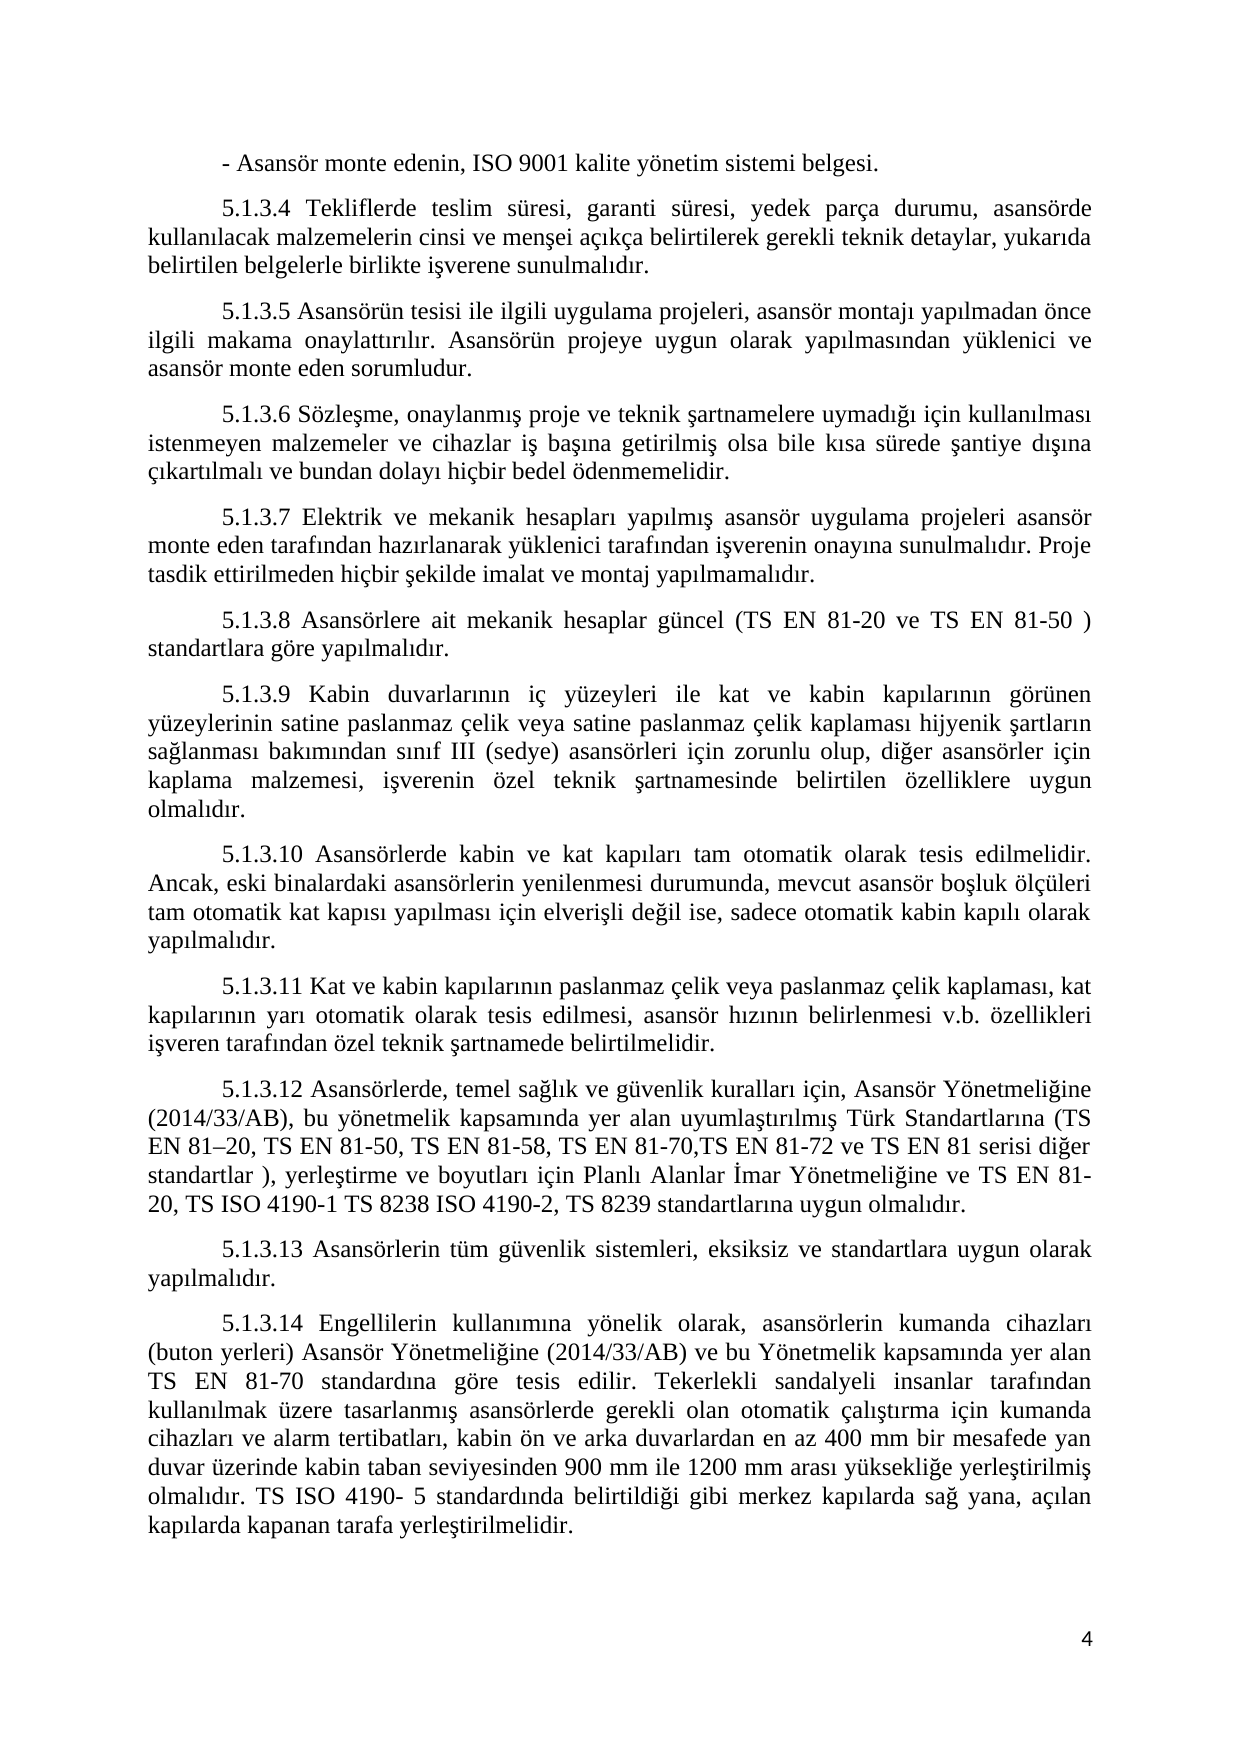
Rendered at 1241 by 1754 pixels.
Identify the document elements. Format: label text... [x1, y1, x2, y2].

text 5.1.3.4 Tekliflerde teslim süresi, garanti süresi, yedek parça durumu, asansörde kullanılacak malzemelerin cinsi ve menşei açıkça belirtilerek gerekli teknik detaylar, yukarıda belirtilen belgelerle birlikte işverene sunulmalıdır. [148, 193, 1092, 279]
text 5.1.3.6 Sözleşme, onaylanmış proje ve teknik şartnamelere uymadığı için kullanılması istenmeyen malzemeler ve cihazlar iş başına getirilmiş olsa bile kısa sürede şantiye dışına çıkartılmalı ve bundan dolayı hiçbir bedel ödenmemelidir. [148, 399, 1092, 485]
text 5.1.3.14 Engellilerin kullanımına yönelik olarak, asansörlerin kumanda cihazları (buton yerleri) Asansör Yönetmeliğine (2014/33/AB) ve bu Yönetmelik kapsamında yer alan TS EN 81-70 standardına göre tesis edilir. Tekerlekli sandalyeli insanlar tarafından kullanılmak üzere tasarlanmış asansörlerde gerekli olan otomatik çalıştırma için kumanda cihazları ve alarm tertibatları, kabin ön ve arka duvarlardan en az 400 mm bir mesafede yan duvar üzerinde kabin taban seviyesinden 900 mm ile arası yüksekliğe yerleştirilmiş olmalıdır. TS ISO 4190- 5 standardında belirtildiği gibi merkez kapılarda sağ yana, açılan kapılarda kapanan tarafa yerleştirilmelidir. [148, 1308, 1092, 1538]
text 5.1.3.9 Kabin duvarlarının iç yüzeyleri ile kat ve kabin kapılarının görünen yüzeylerinin satine paslanmaz çelik veya satine paslanmaz çelik kaplaması hijyenik şartların sağlanması bakımından sınıf III (sedye) asansörleri için zorunlu olup, diğer asansörler için kaplama malzemesi, işverenin özel teknik şartnamesinde belirtilen özelliklere uygun olmalıdır. [148, 679, 1092, 823]
text 5.1.3.12 Asansörlerde, temel sağlık ve güvenlik kuralları için, Asansör Yönetmeliğine (2014/33/AB), bu yönetmelik kapsamında yer alan uyumlaştırılmış Türk Standartlarına (TS EN 81–20, TS EN 81-50, TS EN 81-58, TS EN 81-70,TS EN 81-72 ve TS EN 81 serisi diğer standartlar ), yerleştirme ve boyutları için Planlı Alanlar İmar Yönetmeliğine ve TS EN 81-20, TS ISO 4190-1 TS 8238 ISO 4190-2, TS 8239 standartlarına uygun olmalıdır. [148, 1074, 1092, 1218]
text 5.1.3.13 Asansörlerin tüm güvenlik sistemleri, eksiksiz ve standartlara uygun olarak yapılmalıdır. [148, 1234, 1092, 1292]
text - Asansör monte edenin, ISO 9001 kalite yönetim sistemi belgesi. [148, 148, 1092, 176]
text 5.1.3.10 Asansörlerde kabin ve kat kapıları tam otomatik olarak tesis edilmelidir. Ancak, eski binalardaki asansörlerin yenilenmesi durumunda, mevcut asansör boşluk ölçüleri tam otomatik kat kapısı yapılması için elverişli değil ise, sadece otomatik kabin kapılı olarak yapılmalıdır. [148, 839, 1092, 954]
text 5.1.3.11 Kat ve kabin kapılarının paslanmaz çelik veya paslanmaz çelik kaplaması, kat kapılarının yarı otomatik olarak tesis edilmesi, asansör hızının belirlenmesi v.b. özellikleri işveren tarafından özel teknik şartnamede belirtilmelidir. [148, 971, 1092, 1057]
text 5.1.3.7 Elektrik ve mekanik hesapları yapılmış asansör uygulama projeleri asansör monte eden tarafından hazırlanarak yüklenici tarafından işverenin onayına sunulmalıdır. Proje tasdik ettirilmeden hiçbir şekilde imalat ve montaj yapılmamalıdır. [148, 502, 1092, 588]
text 5.1.3.8 Asansörlere ait mekanik hesaplar güncel (TS EN 81-20 ve TS EN 81-50 ) standartlara göre yapılmalıdır. [148, 605, 1092, 662]
text 5.1.3.5 Asansörün tesisi ile ilgili uygulama projeleri, asansör montajı yapılmadan önce ilgili makama onaylattırılır. Asansörün projeye uygun olarak yapılmasından yüklenici ve asansör monte eden sorumludur. [148, 296, 1092, 382]
